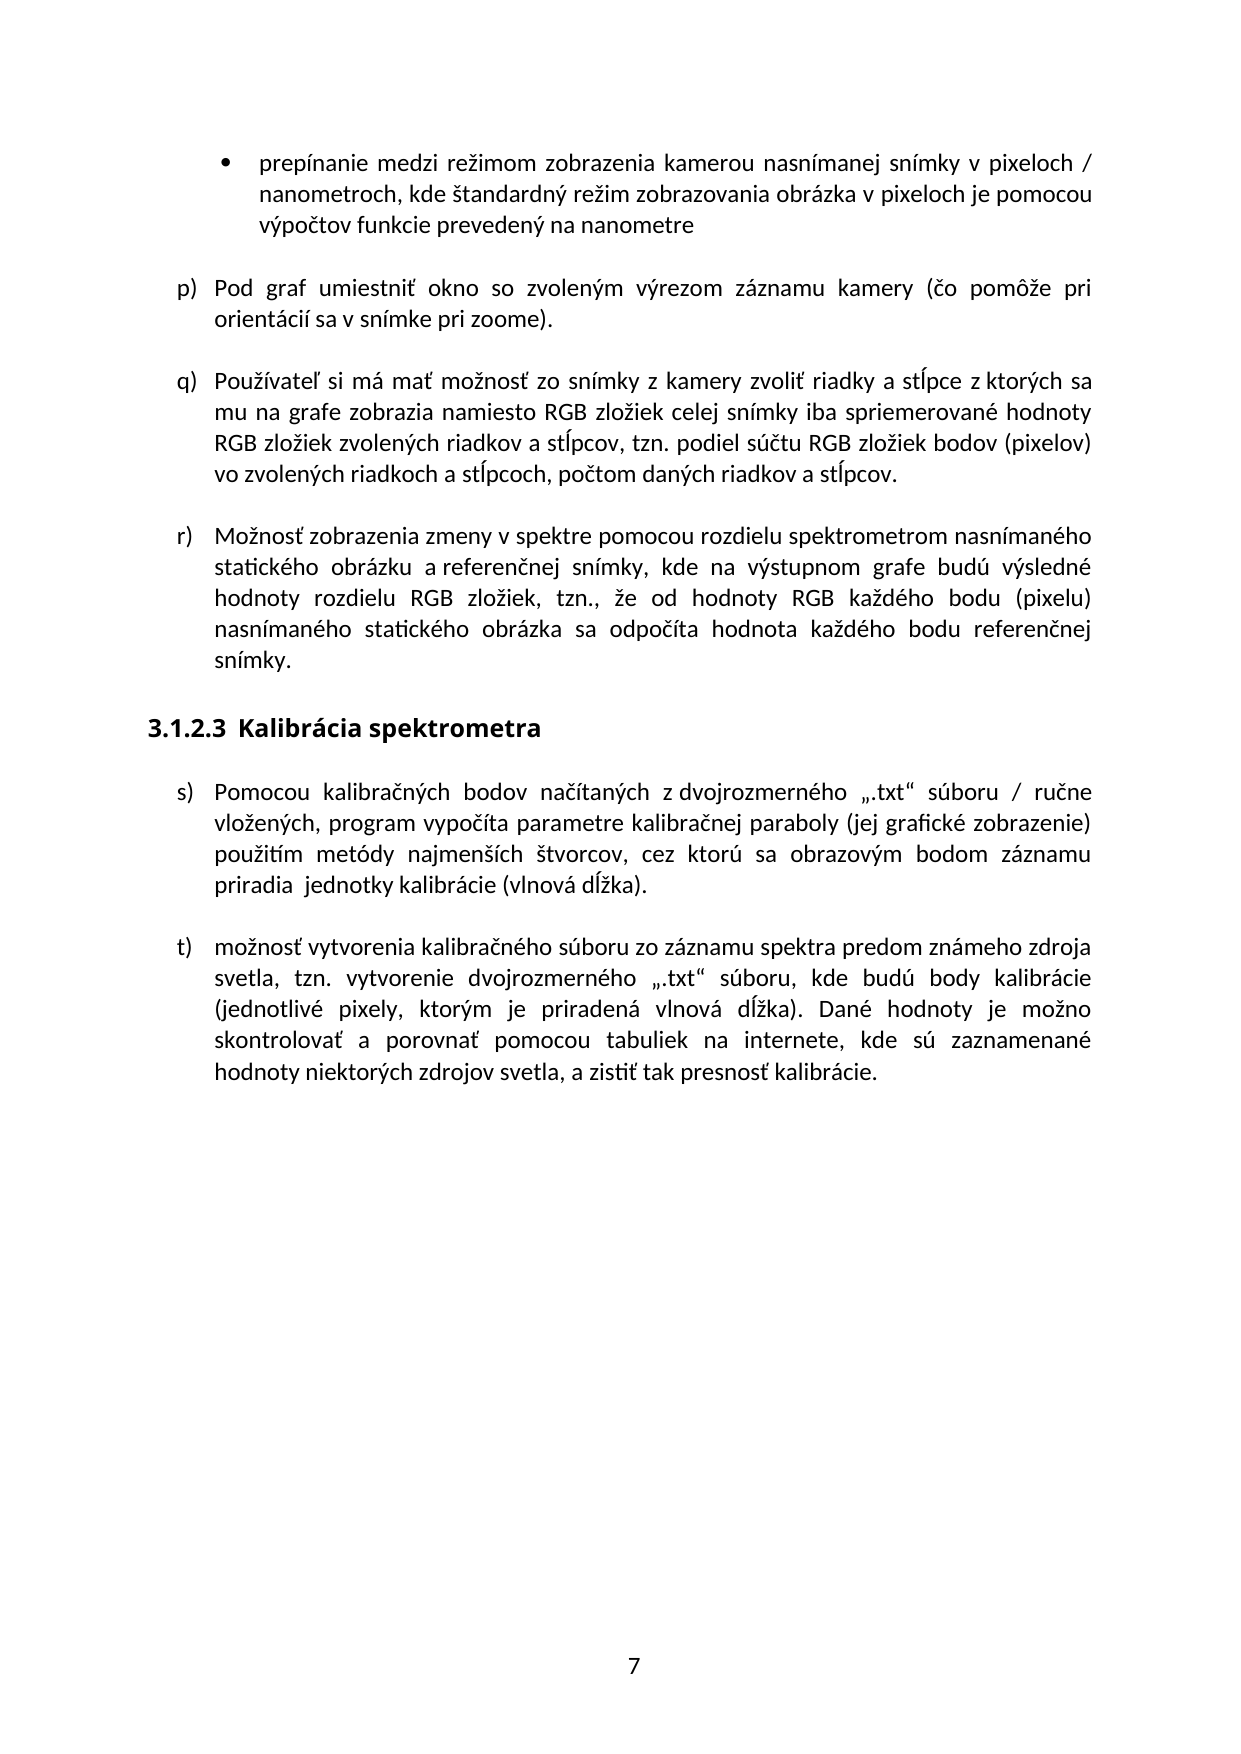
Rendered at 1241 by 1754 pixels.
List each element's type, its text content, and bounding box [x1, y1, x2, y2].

list Pod graf umiestniť okno so zvoleným výrezom záznamu kamery (čo pomôže pri orientácií sa v snímke pri zoome). [177, 272, 1093, 333]
list Používateľ si má mať možnosť zo snímky z kamery zvoliť riadky a stĺpce z ktorých sa mu na grafe zobrazia namiesto RGB zložiek celej snímky iba spriemerované hodnoty RGB zložiek zvolených riadkov a stĺpcov, tzn. podiel súčtu RGB zložiek bodov (pixelov) vo zvolených riadkoch a stĺpcoch, počtom daných riadkov a stĺpcov. [177, 365, 1093, 488]
list Možnosť zobrazenia zmeny v spektre pomocou rozdielu spektrometrom nasnímaného statického obrázku a referenčnej snímky, kde na výstupnom grafe budú výsledné hodnoty rozdielu RGB zložiek, tzn., že od hodnoty RGB každého bodu (pixelu) nasnímaného statického obrázka sa odpočíta hodnota každého bodu referenčnej snímky. [177, 520, 1093, 675]
list prepínanie medzi režimom zobrazenia kamerou nasnímanej snímky v pixeloch / nanometroch, kde štandardný režim zobrazovania obrázka v pixeloch je pomocou výpočtov funkcie prevedený na nanometre [221, 148, 1093, 240]
list Pomocou kalibračných bodov načítaných z dvojrozmerného „.txt“ súboru / ručne vložených, program vypočíta parametre kalibračnej paraboly (jej grafické zobrazenie) použitím metódy najmenších štvorcov, cez ktorú sa obrazovým bodom záznamu priradia jednotky kalibrácie (vlnová dĺžka). [177, 776, 1093, 900]
list možnosť vytvorenia kalibračného súboru zo záznamu spektra predom známeho zdroja svetla, tzn. vytvorenie dvojrozmerného „.txt“ súboru, kde budú body kalibrácie (jednotlivé pixely, ktorým je priradená vlnová dĺžka). Dané hodnoty je možno skontrolovať a porovnať pomocou tabuliek na internete, kde sú zaznamenané hodnoty niektorých zdrojov svetla, a zistiť tak presnosť kalibrácie. [177, 931, 1093, 1086]
subtitle Kalibrácia spektrometra [148, 711, 1093, 744]
